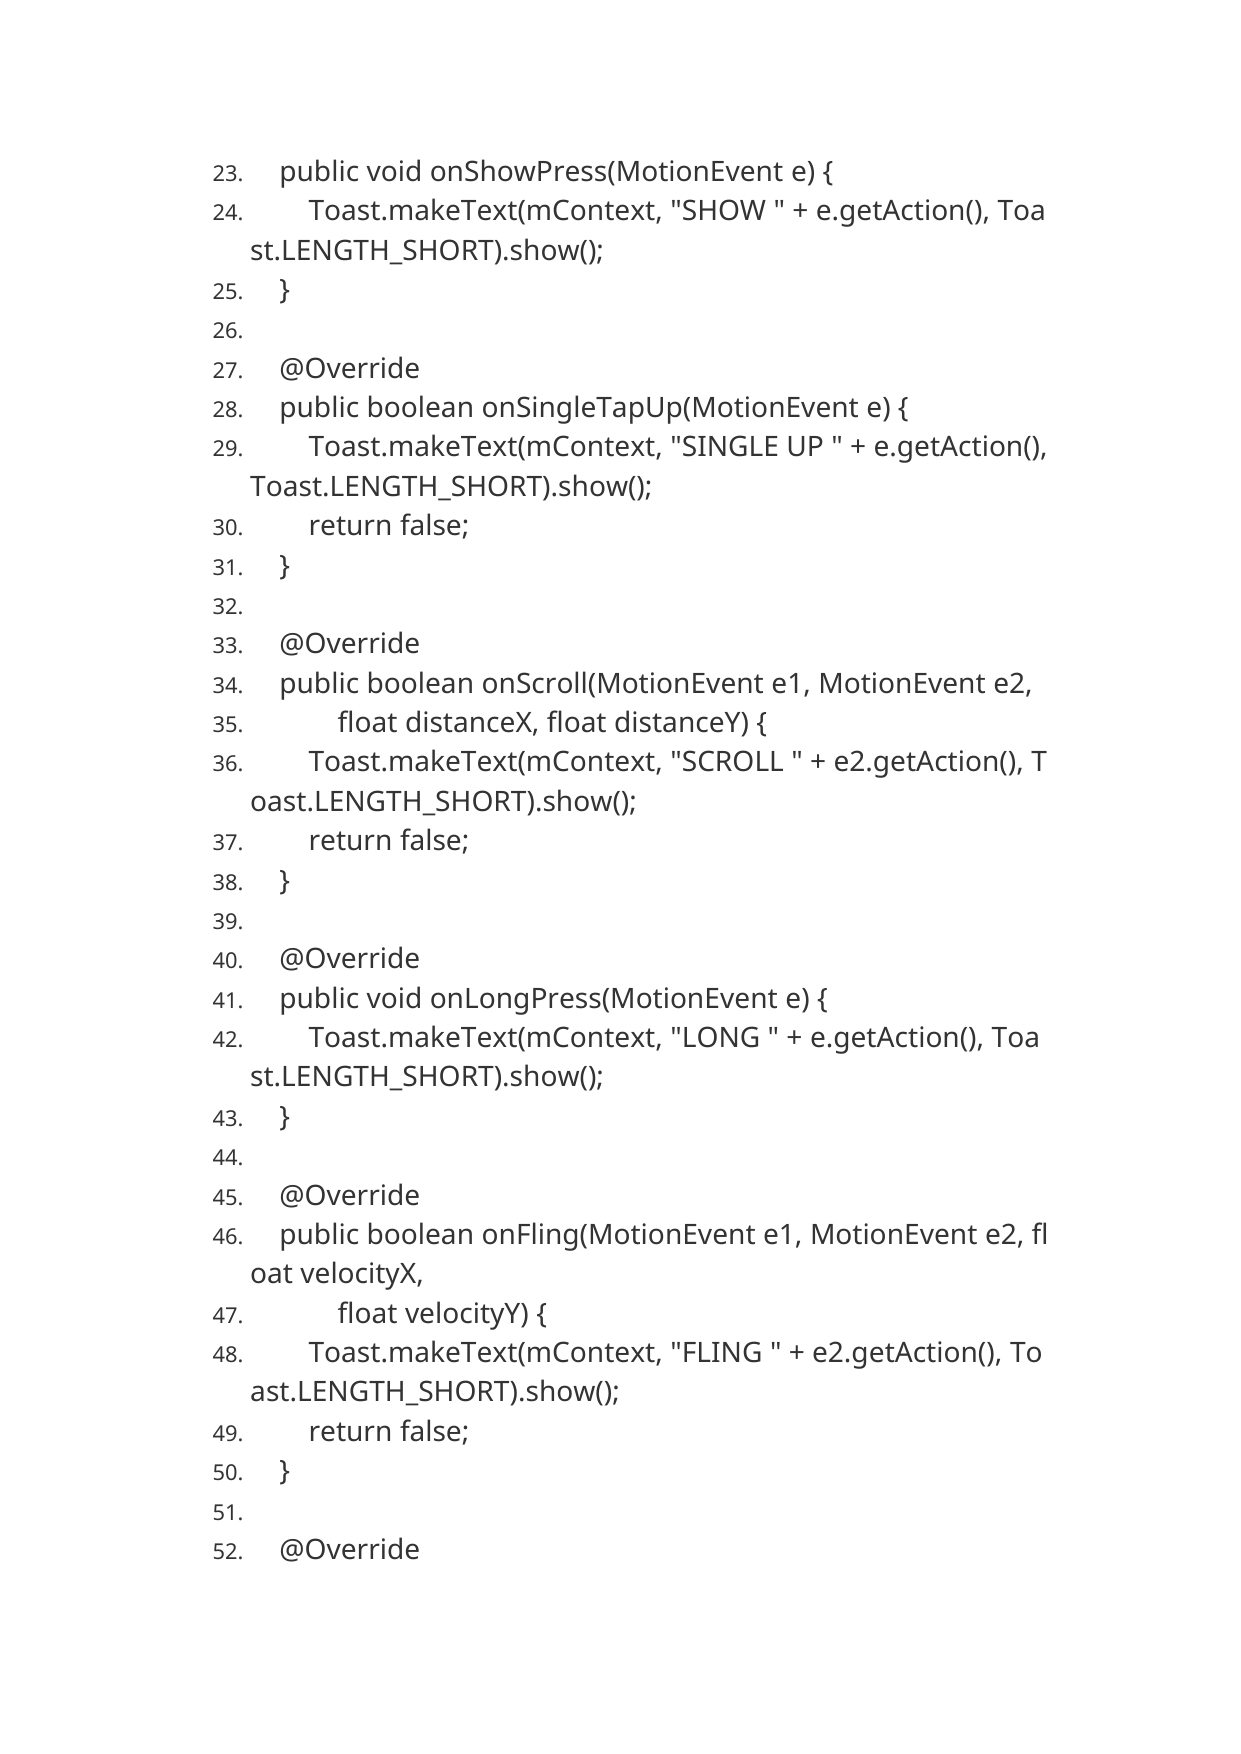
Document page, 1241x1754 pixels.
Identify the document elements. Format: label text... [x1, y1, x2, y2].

list return false; [212, 819, 1053, 859]
list Toast.makeText(mContext, "SINGLE UP " + e.getAction(), Toast.LENGTH_SHORT).show(); [212, 426, 1053, 504]
list } [212, 268, 1053, 307]
list public void onLongPress(MotionEvent e) { [212, 977, 1053, 1016]
list @Override [212, 937, 1053, 977]
list } [212, 859, 1053, 898]
list @Override [212, 622, 1053, 662]
list public boolean onFling(MotionEvent e1, MotionEvent e2, float velocityX, [212, 1213, 1053, 1292]
list Toast.makeText(mContext, "SCROLL " + e2.getAction(), Toast.LENGTH_SHORT).show(); [212, 741, 1053, 819]
list Toast.makeText(mContext, "SHOW " + e.getAction(), Toast.LENGTH_SHORT).show(); [212, 189, 1053, 268]
list public void onShowPress(MotionEvent e) { [212, 150, 1053, 189]
list } [212, 1449, 1053, 1489]
list } [212, 1095, 1053, 1134]
list return false; [212, 504, 1053, 544]
list Toast.makeText(mContext, "FLING " + e2.getAction(), Toast.LENGTH_SHORT).show(); [212, 1331, 1053, 1410]
list @Override [212, 1528, 1053, 1567]
list public boolean onScroll(MotionEvent e1, MotionEvent e2, [212, 662, 1053, 701]
list Toast.makeText(mContext, "LONG " + e.getAction(), Toast.LENGTH_SHORT).show(); [212, 1016, 1053, 1095]
list float velocityY) { [212, 1292, 1053, 1331]
list return false; [212, 1410, 1053, 1449]
list @Override [212, 347, 1053, 386]
list float distanceX, float distanceY) { [212, 701, 1053, 741]
list } [212, 544, 1053, 583]
list @Override [212, 1174, 1053, 1213]
list public boolean onSingleTapUp(MotionEvent e) { [212, 386, 1053, 426]
